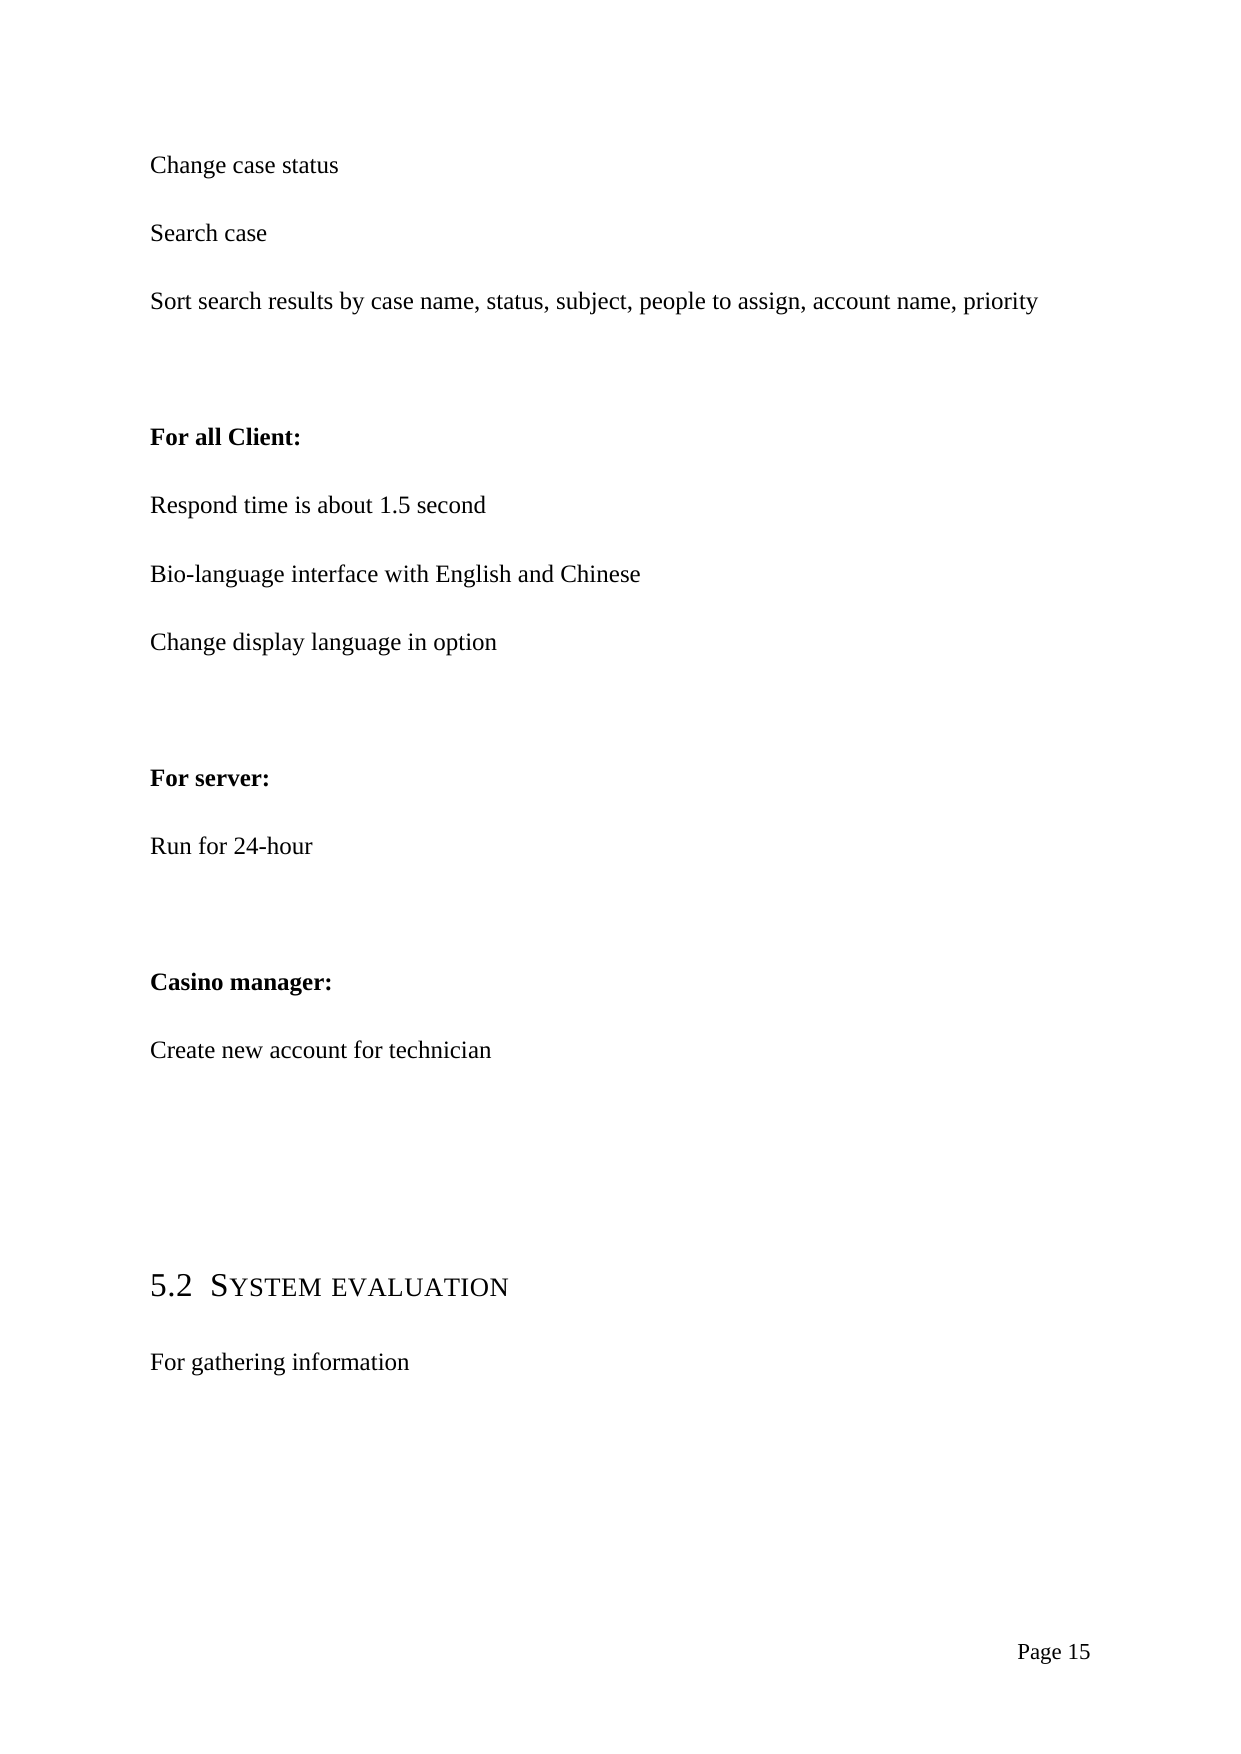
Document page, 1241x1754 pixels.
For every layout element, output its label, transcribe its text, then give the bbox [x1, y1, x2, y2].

subtitle System evaluation [150, 1265, 1090, 1303]
text For all Client: [150, 422, 1090, 451]
text Run for 24-hour [150, 831, 1090, 860]
text Change case status [150, 150, 1090, 179]
text Sort search results by case name, status, subject, people to assign, account name, priority [150, 286, 1090, 315]
text Bio-language interface with English and Chinese [150, 559, 1090, 587]
text Casino manager: [150, 967, 1090, 996]
text Change display language in option [150, 627, 1090, 656]
text Respond time is about 1.5 second [150, 491, 1090, 519]
text Search case [150, 218, 1090, 247]
text Create new account for technician [150, 1036, 1090, 1064]
text For server: [150, 763, 1090, 792]
text For gathering information [150, 1347, 1090, 1376]
